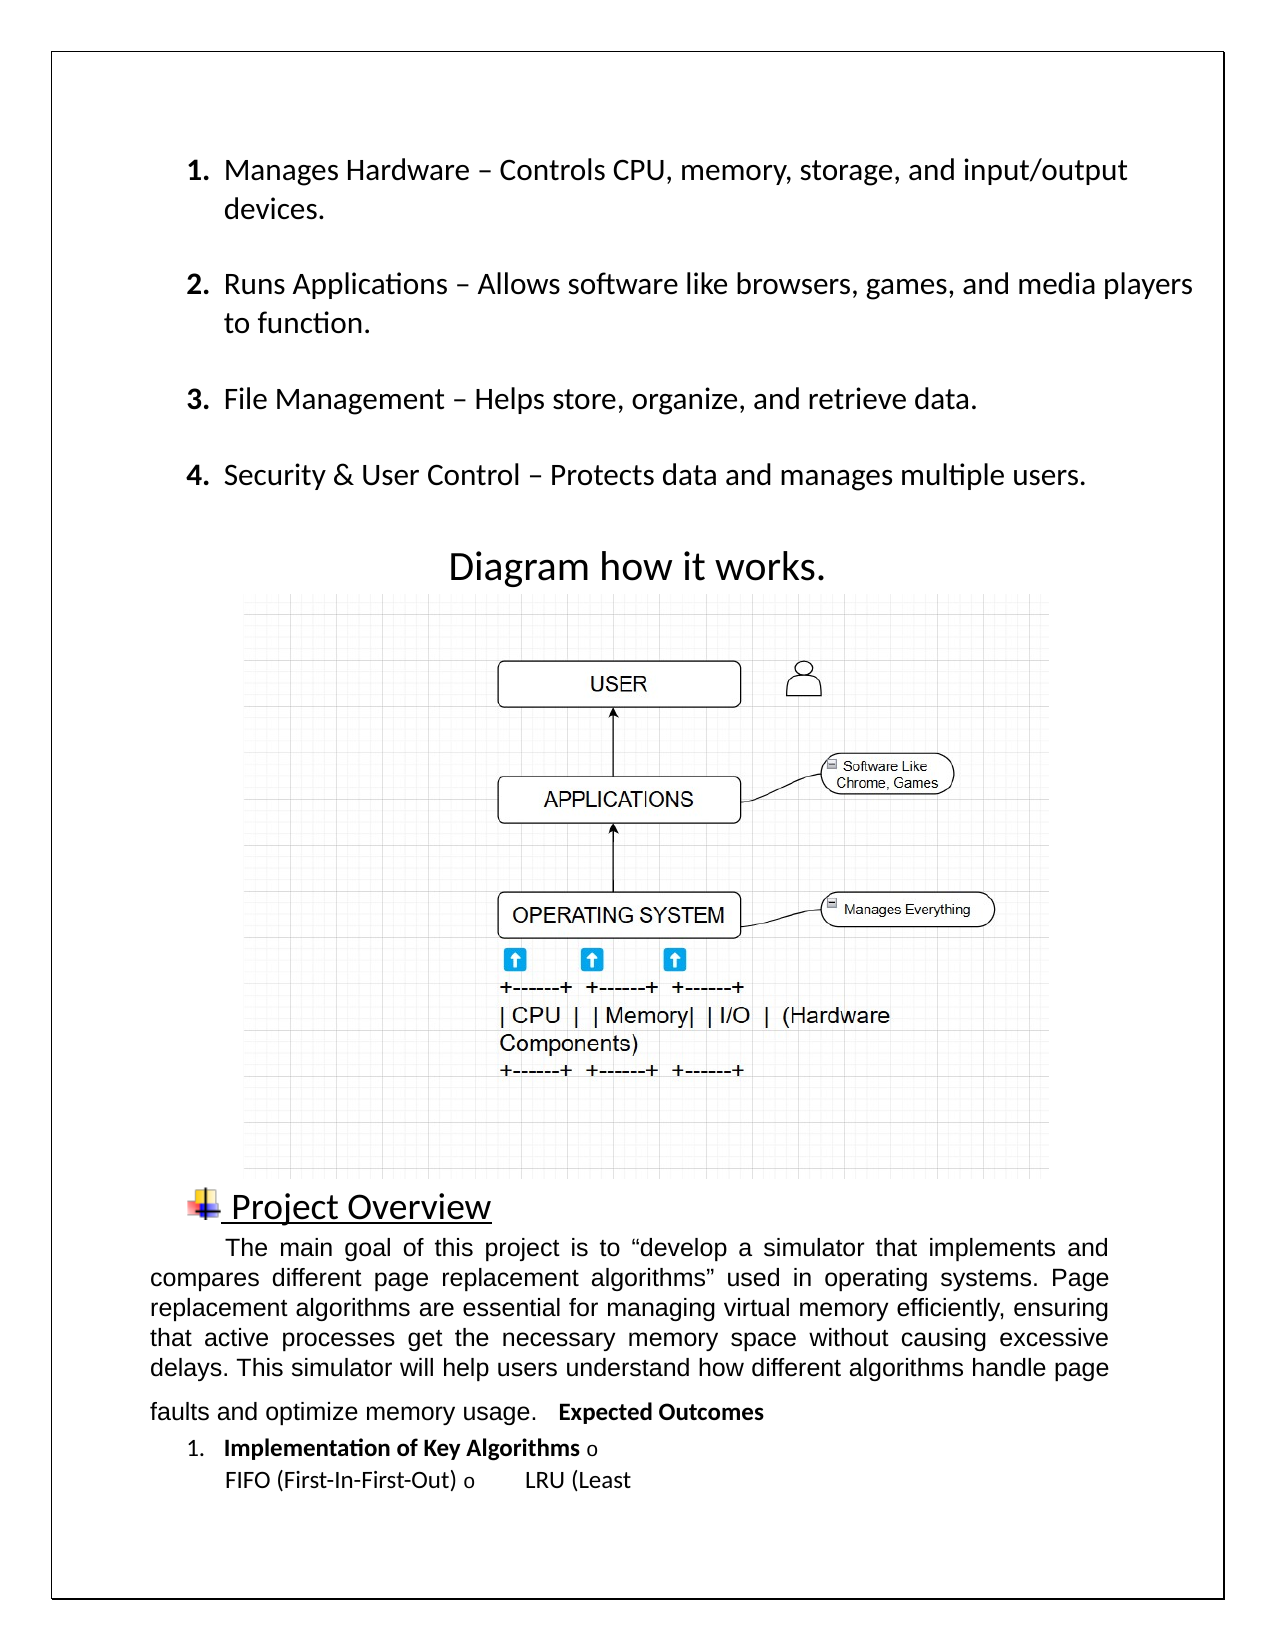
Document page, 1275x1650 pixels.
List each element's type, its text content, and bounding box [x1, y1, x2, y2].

text Diagram how it works. [150, 540, 1125, 591]
picture [187, 1186, 221, 1220]
list Manages Hardware – Controls CPU, memory, storage, and input/output devices. [186, 150, 1199, 227]
list Runs Applications – Allows software like browsers, games, and media players to function. [186, 264, 1199, 342]
picture [243, 594, 1049, 1179]
subtitle Project Overview [187, 1183, 1208, 1229]
text The main goal of this project is to “develop a simulator that implements and compares different page replacement algorithms” used in operating systems. Page replacement algorithms are essential for managing virtual memory efficiently, ensuring that active processes get the necessary memory space without causing excessive delays. This simulator will help users understand how different algorithms handle page faults and optimize memory usage. Expected Outcomes [150, 1233, 1111, 1430]
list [186, 1432, 668, 1494]
list Security & User Control – Protects data and manages multiple users. [186, 455, 1199, 493]
list File Management – Helps store, organize, and retrieve data. [186, 379, 1199, 417]
